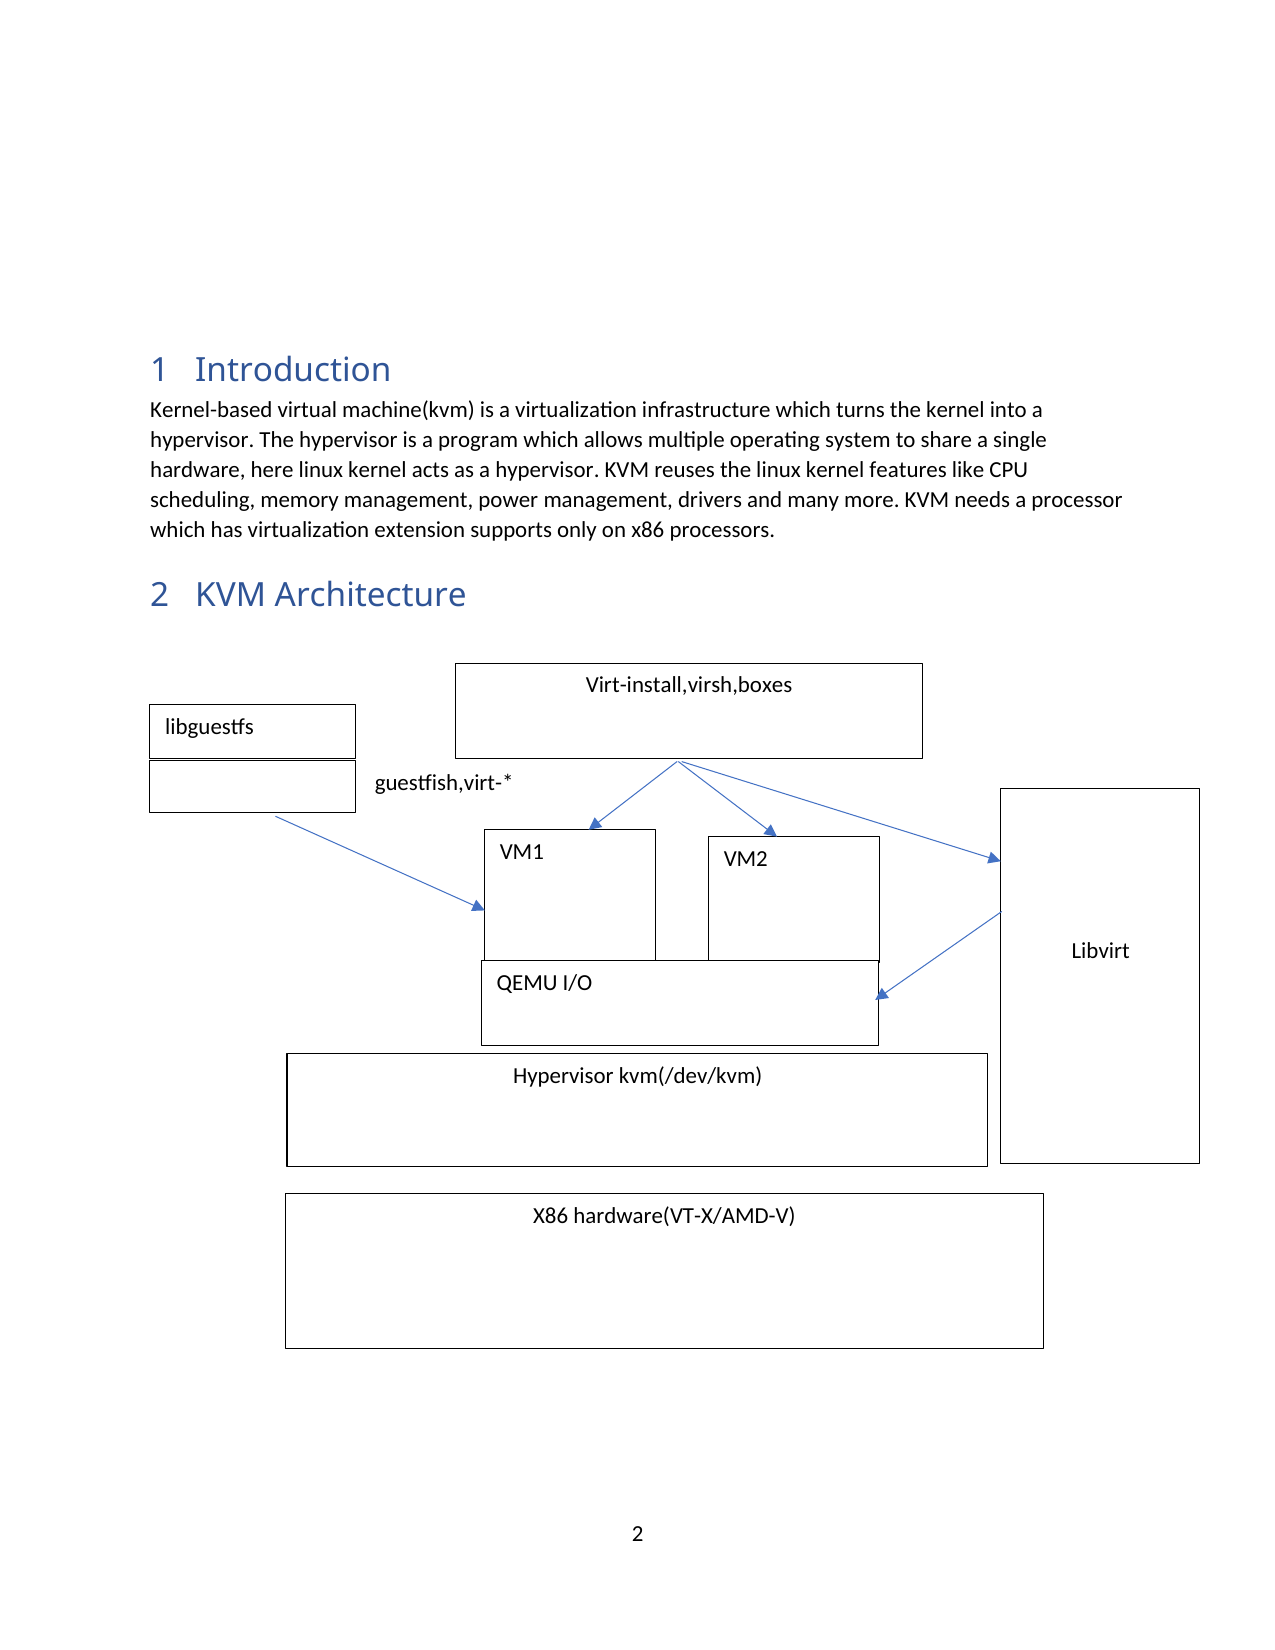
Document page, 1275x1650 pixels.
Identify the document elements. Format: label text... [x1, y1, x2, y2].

subtitle Introduction [150, 346, 1125, 391]
text Kernel-based virtual machine(kvm) is a virtualization infrastructure which turns the kernel into a hypervisor. The hypervisor is a program which allows multiple operating system to share a single hardware, here linux kernel acts as a hypervisor. KVM reuses the linux kernel features like CPU scheduling, memory management, power management, drivers and many more. KVM needs a processor which has virtualization extension supports only on x86 processors. [150, 395, 1125, 544]
subtitle KVM Architecture [150, 571, 1125, 616]
